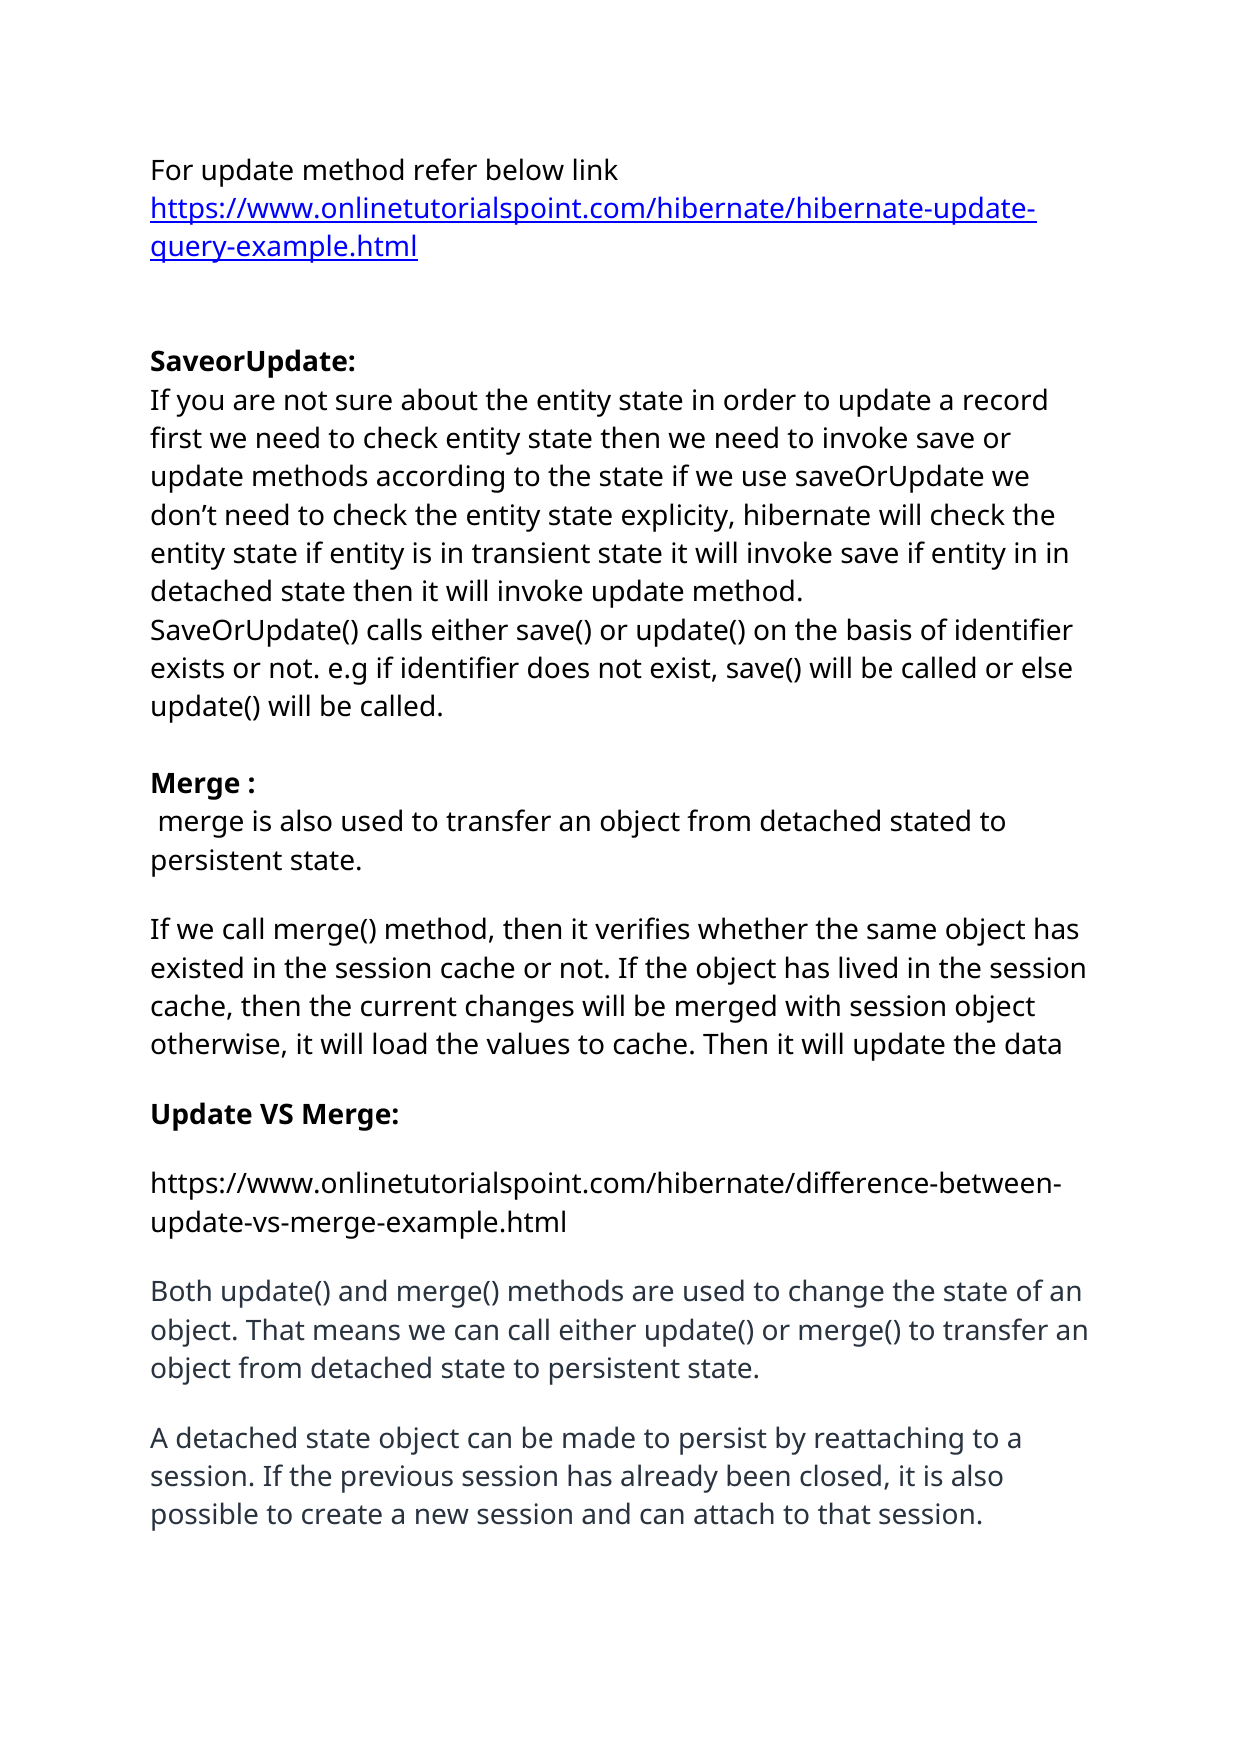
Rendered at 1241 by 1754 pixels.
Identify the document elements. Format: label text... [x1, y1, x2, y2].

text If we call merge() method, then it verifies whether the same object has existed in the session cache or not. If the object has lived in the session cache, then the current changes will be merged with session object otherwise, it will load the values to cache. Then it will update the data [150, 909, 1090, 1063]
text merge is also used to transfer an object from detached stated to persistent state. [150, 802, 1090, 878]
text SaveorUpdate: [150, 342, 1090, 380]
text If you are not sure about the entity state in order to update a record first we need to check entity state then we need to invoke save or update methods according to the state if we use saveOrUpdate we don’t need to check the entity state explicity, hibernate will check the entity state if entity is in transient state it will invoke save if entity in in detached state then it will invoke update method. [150, 380, 1090, 610]
text SaveOrUpdate() calls either save() or update() on the basis of identifier exists or not. e.g if identifier does not exist, save() will be called or else update() will be called. [150, 610, 1090, 725]
text Merge : [150, 763, 1090, 802]
text Update VS Merge: [150, 1094, 1090, 1132]
text https://www.onlinetutorialspoint.com/hibernate/difference-between-update-vs-merge-example.html [150, 1164, 1090, 1240]
text A detached state object can be made to persist by reattaching to a session. If the previous session has already been closed, it is also possible to create a new session and can attach to that session. [150, 1418, 1090, 1533]
text For update method refer below link https://www.onlinetutorialspoint.com/hibernate/hibernate-update-query-example.html [150, 150, 1090, 265]
text Both update() and merge() methods are used to change the state of an object. That means we can call either update() or merge() to transfer an object from detached state to persistent state. [150, 1272, 1090, 1387]
